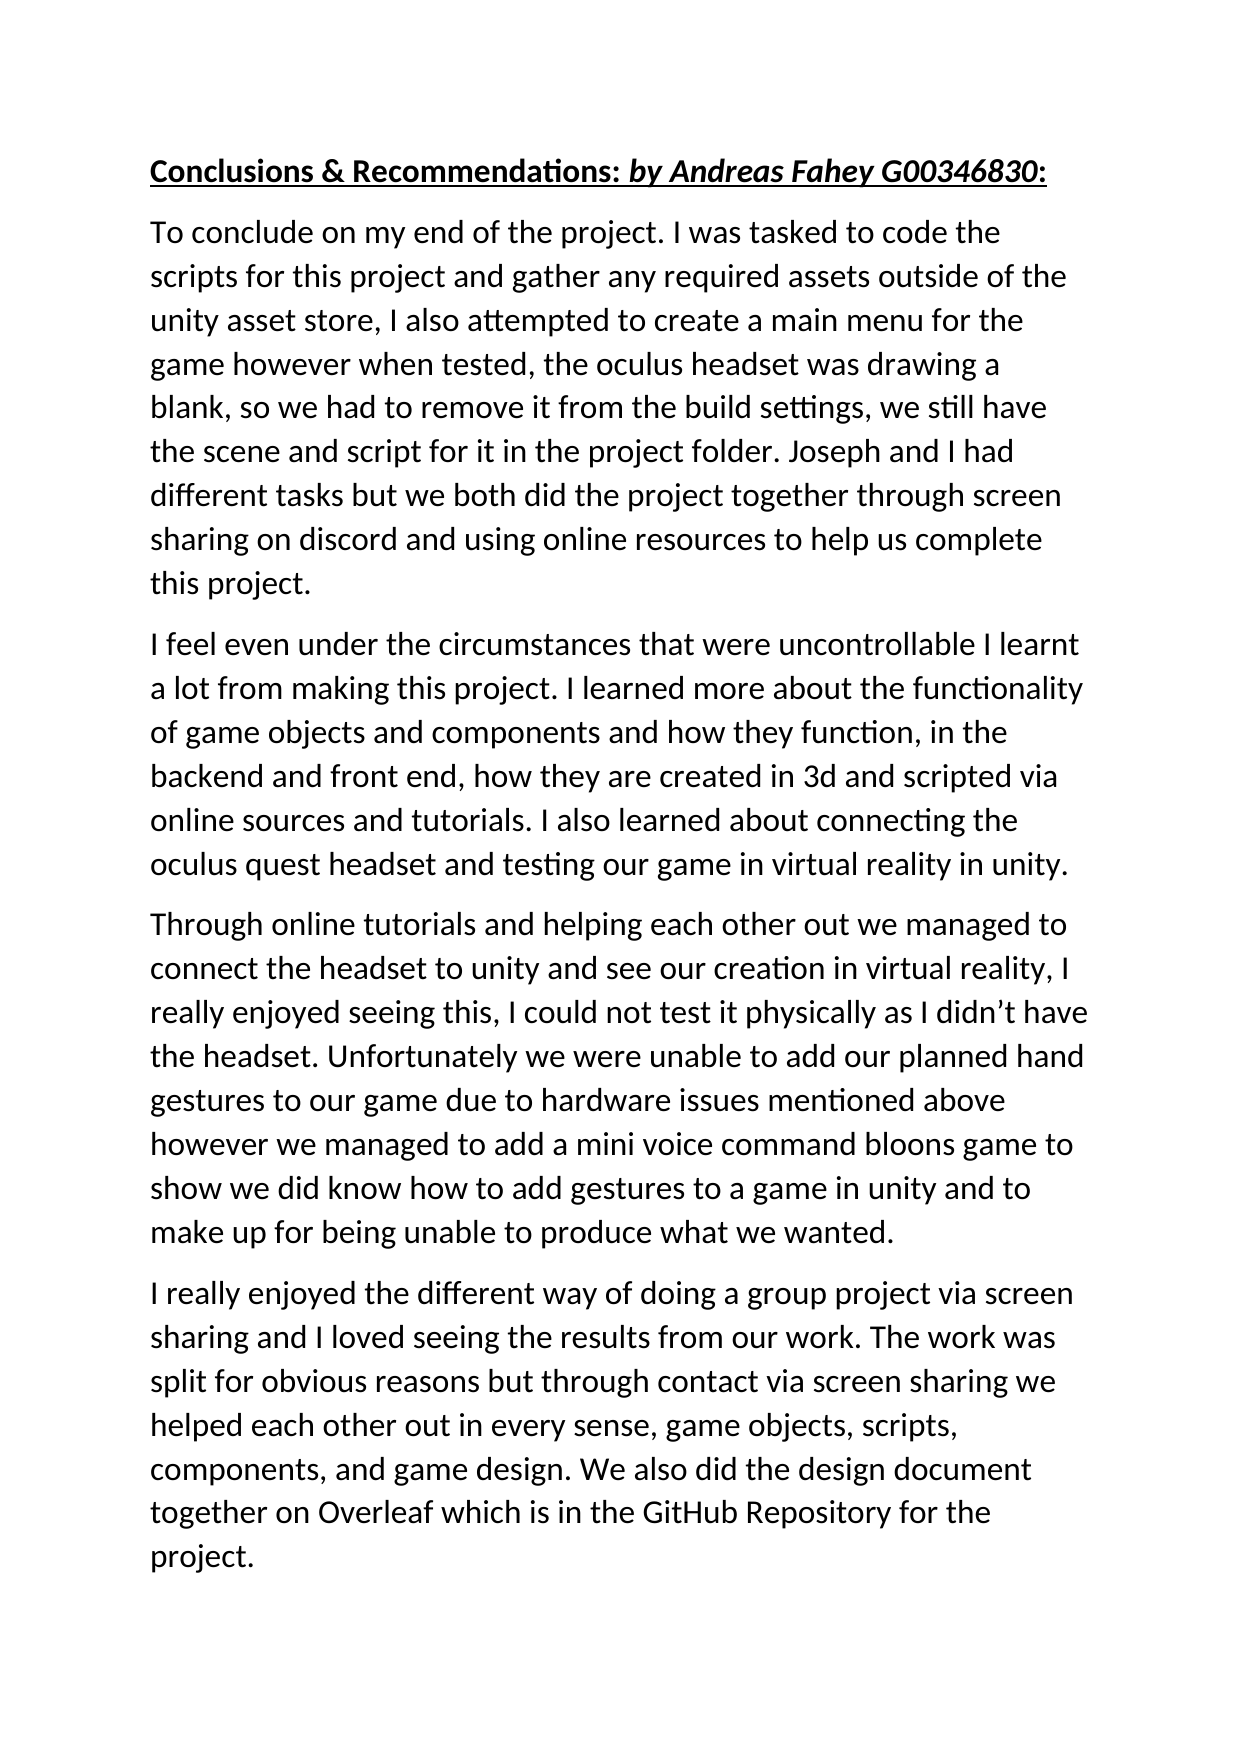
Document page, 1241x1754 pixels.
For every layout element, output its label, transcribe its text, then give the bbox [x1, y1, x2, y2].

text I feel even under the circumstances that were uncontrollable I learnt a lot from making this project. I learned more about the functionality of game objects and components and how they function, in the backend and front end, how they are created in 3d and scripted via online sources and tutorials. I also learned about connecting the oculus quest headset and testing our game in virtual reality in unity. [150, 623, 1090, 883]
text I really enjoyed the different way of doing a group project via screen sharing and I loved seeing the results from our work. The work was split for obvious reasons but through contact via screen sharing we helped each other out in every sense, game objects, scripts, components, and game design. We also did the design document together on Overleaf which is in the GitHub Repository for the project. [150, 1272, 1090, 1576]
text To conclude on my end of the project. I was tasked to code the scripts for this project and gather any required assets outside of the unity asset store, I also attempted to create a main menu for the game however when tested, the oculus headset was drawing a blank, so we had to remove it from the build settings, we still have the scene and script for it in the project folder. Joseph and I had different tasks but we both did the project together through screen sharing on discord and using online resources to help us complete this project. [150, 211, 1090, 603]
text Conclusions & Recommendations: by Andreas Fahey G00346830: [150, 150, 1090, 191]
text Through online tutorials and helping each other out we managed to connect the headset to unity and see our creation in virtual reality, I really enjoyed seeing this, I could not test it physically as I didn’t have the headset. Unfortunately we were unable to add our planned hand gestures to our game due to hardware issues mentioned above however we managed to add a mini voice command bloons game to show we did know how to add gestures to a game in unity and to make up for being unable to produce what we wanted. [150, 903, 1090, 1252]
